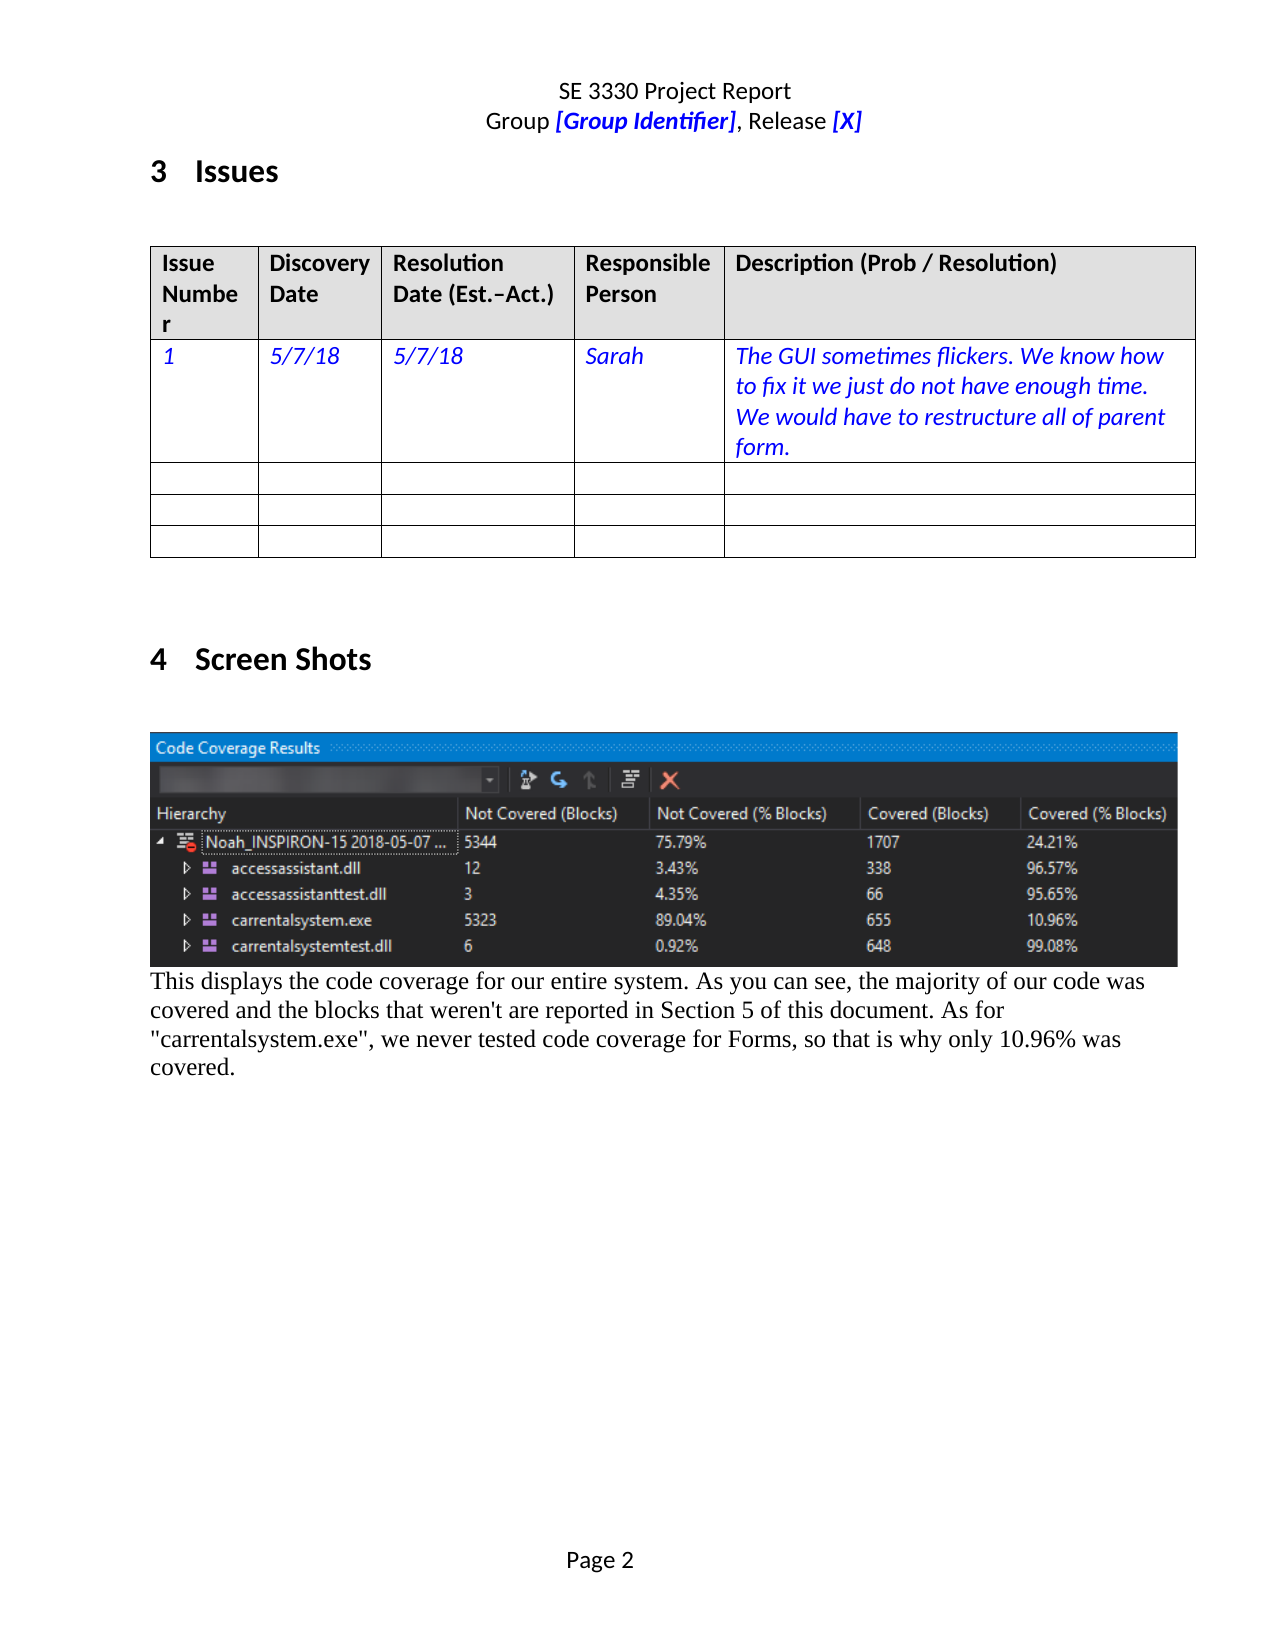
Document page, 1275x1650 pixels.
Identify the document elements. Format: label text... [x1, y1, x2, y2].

text This displays the code coverage for our entire system. As you can see, the majority of our code was covered and the blocks that weren't are reported in Section 5 of this document. As for "carrentalsystem.exe", we never tested code coverage for Forms, so that is why only 10.96% was covered. [150, 966, 1200, 1081]
table_cell 1 [151, 340, 258, 462]
table_cell 5/7/18 [382, 340, 574, 462]
table_cell [575, 526, 724, 557]
table_header Issue Number [151, 247, 258, 339]
table_cell The GUI sometimes flickers. We know how to fix it we just do not have enough time. We would have to restructure all of parent form. [725, 340, 1195, 462]
table_cell [725, 526, 1195, 557]
table_header Description (Prob / Resolution) [725, 247, 1195, 339]
table_cell [151, 495, 258, 525]
table_cell [382, 526, 574, 557]
table_cell [725, 495, 1195, 525]
table_cell [151, 526, 258, 557]
subtitle Issues [150, 150, 1200, 191]
table_cell [259, 463, 381, 493]
table_cell 5/7/18 [259, 340, 381, 462]
table_cell [575, 463, 724, 493]
table_cell [382, 463, 574, 493]
table_header Resolution Date (Est.–Act.) [382, 247, 574, 339]
table_cell [725, 463, 1195, 493]
table_cell Sarah [575, 340, 724, 462]
table_cell [259, 526, 381, 557]
table_cell [382, 495, 574, 525]
table_cell [151, 463, 258, 493]
picture [150, 732, 1178, 967]
table_cell [259, 495, 381, 525]
table_cell [575, 495, 724, 525]
subtitle Screen Shots [150, 638, 1200, 679]
table_header Discovery Date [259, 247, 381, 339]
table_header Responsible Person [575, 247, 724, 339]
